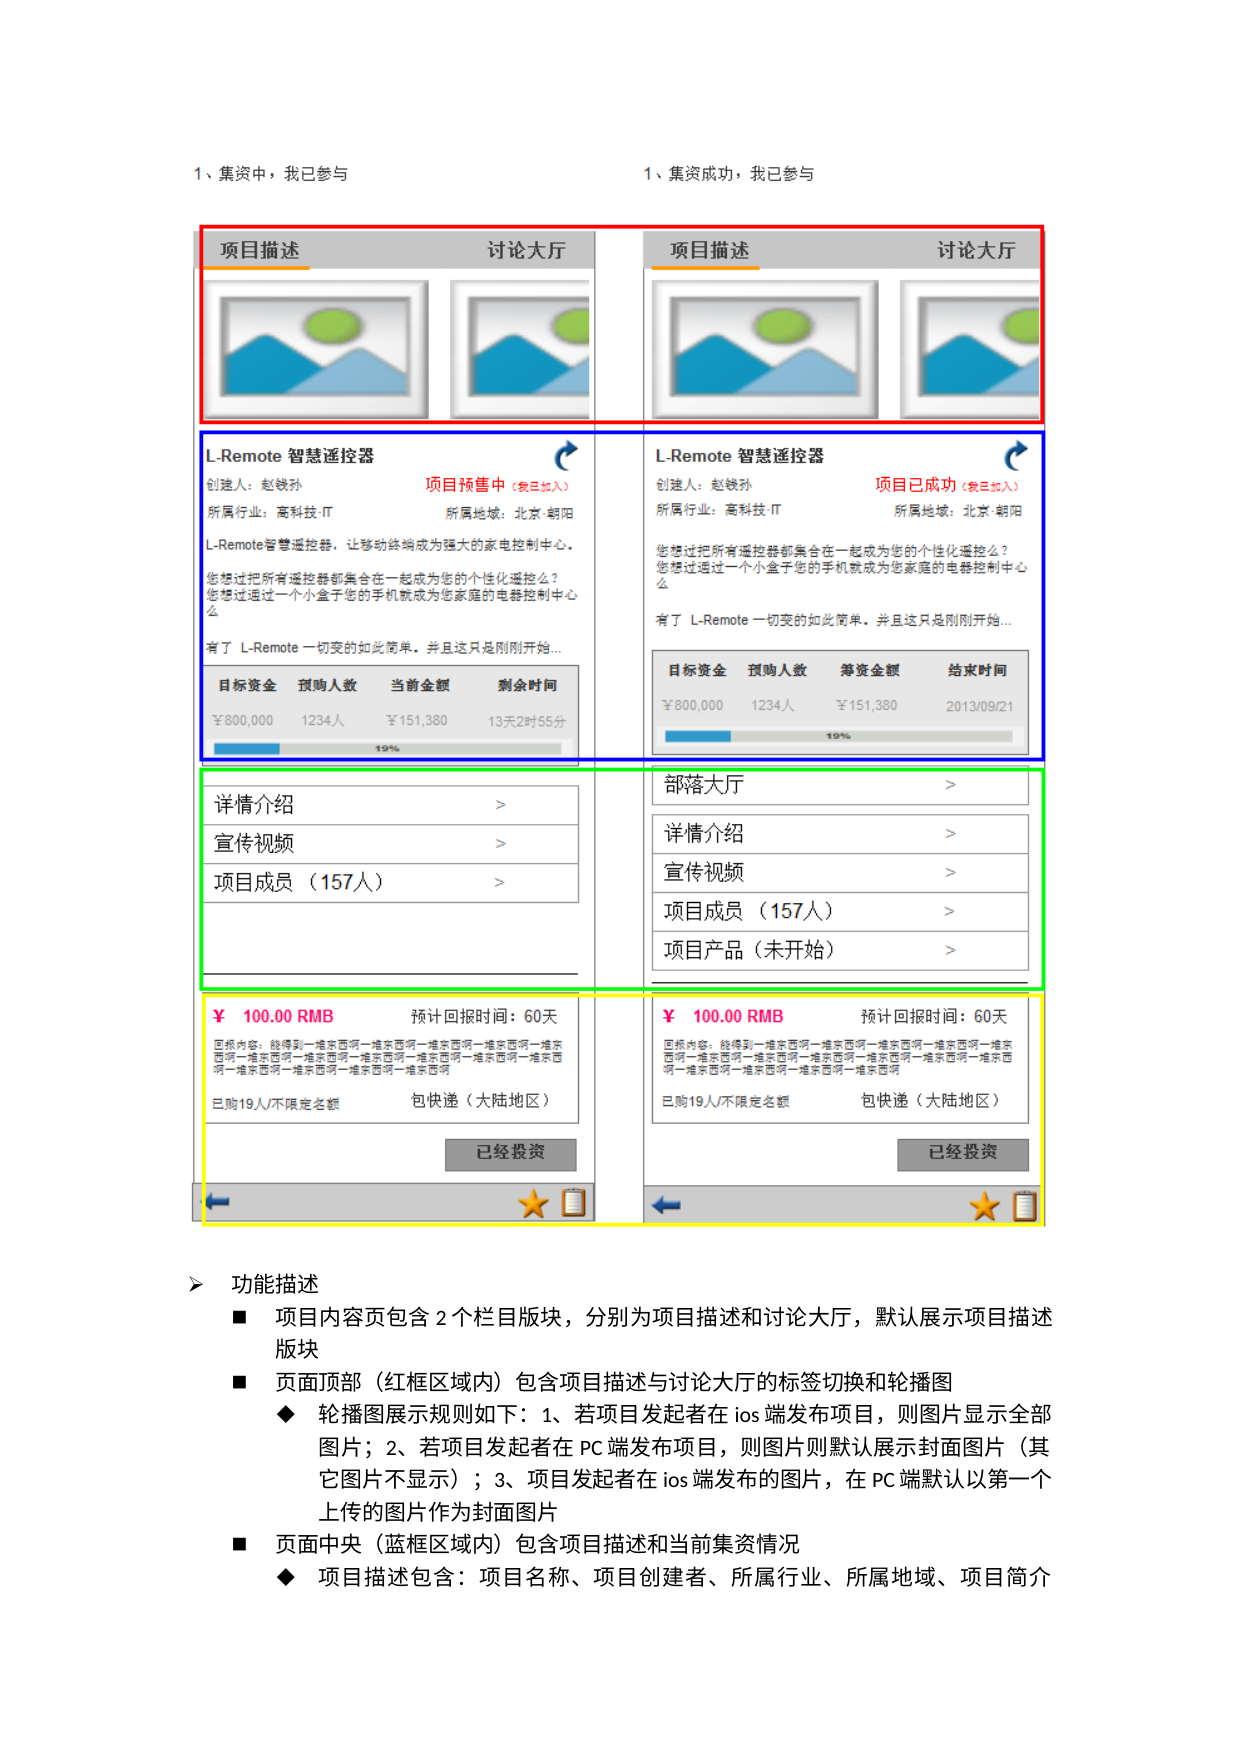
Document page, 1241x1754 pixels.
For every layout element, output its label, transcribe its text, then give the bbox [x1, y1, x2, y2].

list 功能描述 [187, 1267, 1053, 1299]
list 页面顶部（红框区域内）包含项目描述与讨论大厅的标签切换和轮播图 [231, 1364, 1053, 1397]
list 页面中央（蓝框区域内）包含项目描述和当前集资情况 [231, 1527, 1053, 1559]
list 项目内容页包含2个栏目版块，分别为项目描述和讨论大厅，默认展示项目描述版块 [231, 1299, 1053, 1364]
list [275, 1559, 1053, 1592]
picture [187, 162, 1053, 1233]
list 轮播图展示规则如下：1、若项目发起者在ios端发布项目，则图片显示全部图片；2、若项目发起者在PC端发布项目，则图片则默认展示封面图片（其它图片不显示）；3、项目发起者在ios端发布的图片，在PC端默认以第一个上传的图片作为封面图片 [275, 1397, 1053, 1527]
